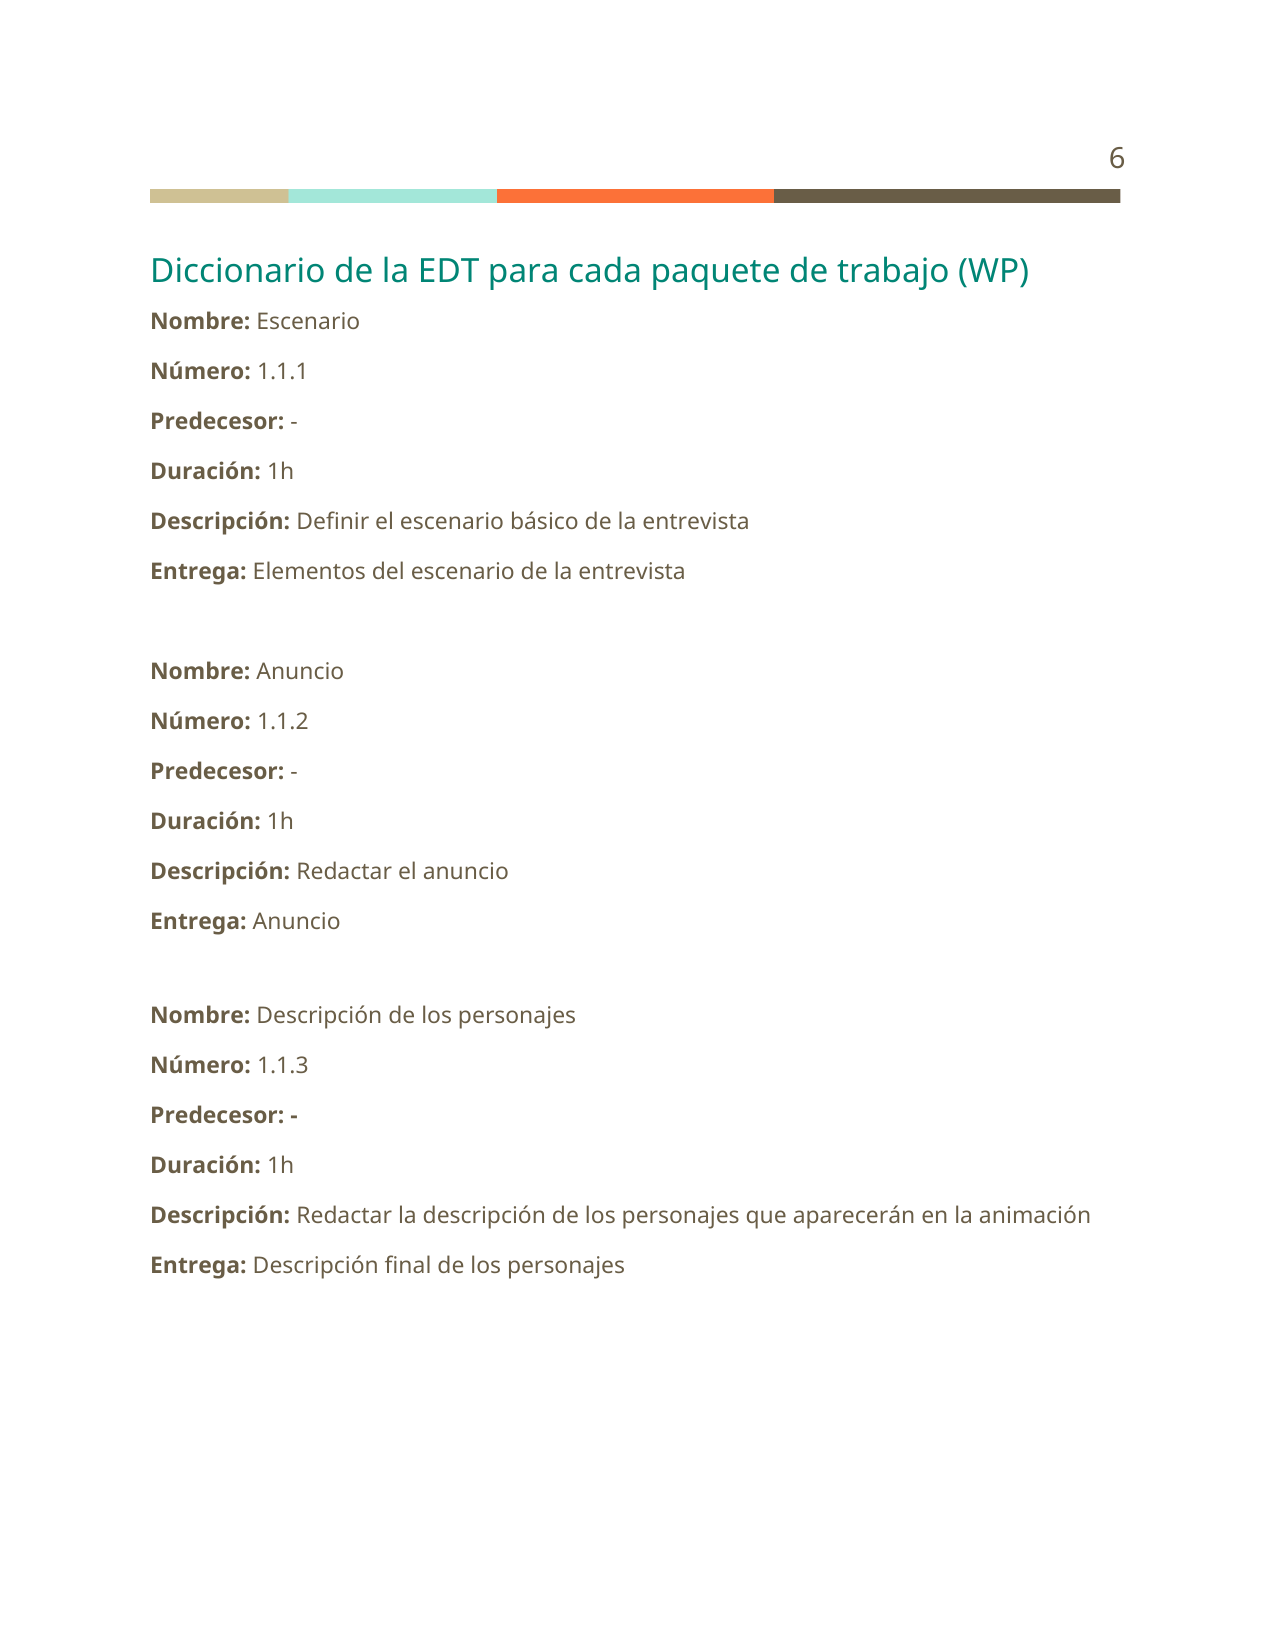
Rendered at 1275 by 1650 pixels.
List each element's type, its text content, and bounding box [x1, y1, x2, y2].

text Entrega: Elementos del escenario de la entrevista [150, 555, 1125, 586]
text Nombre: Escenario [150, 305, 1125, 336]
text Predecesor: - [150, 1099, 1125, 1130]
text Predecesor: - [150, 405, 1125, 436]
text Número: 1.1.1 [150, 355, 1125, 386]
picture [150, 189, 1121, 203]
text Descripción: Redactar la descripción de los personajes que aparecerán en la animación [150, 1199, 1125, 1230]
text Duración: 1h [150, 805, 1125, 836]
text Nombre: Anuncio [150, 655, 1125, 686]
text Predecesor: - [150, 755, 1125, 786]
text Duración: 1h [150, 455, 1125, 486]
text Descripción: Definir el escenario básico de la entrevista [150, 505, 1125, 536]
text Entrega: Anuncio [150, 905, 1125, 936]
text Descripción: Redactar el anuncio [150, 855, 1125, 886]
text Duración: 1h [150, 1149, 1125, 1180]
text Entrega: Descripción final de los personajes [150, 1249, 1125, 1280]
subtitle Diccionario de la EDT para cada paquete de trabajo (WP) [150, 247, 1125, 292]
text Nombre: Descripción de los personajes [150, 999, 1125, 1030]
text Número: 1.1.2 [150, 705, 1125, 736]
text Número: 1.1.3 [150, 1049, 1125, 1080]
